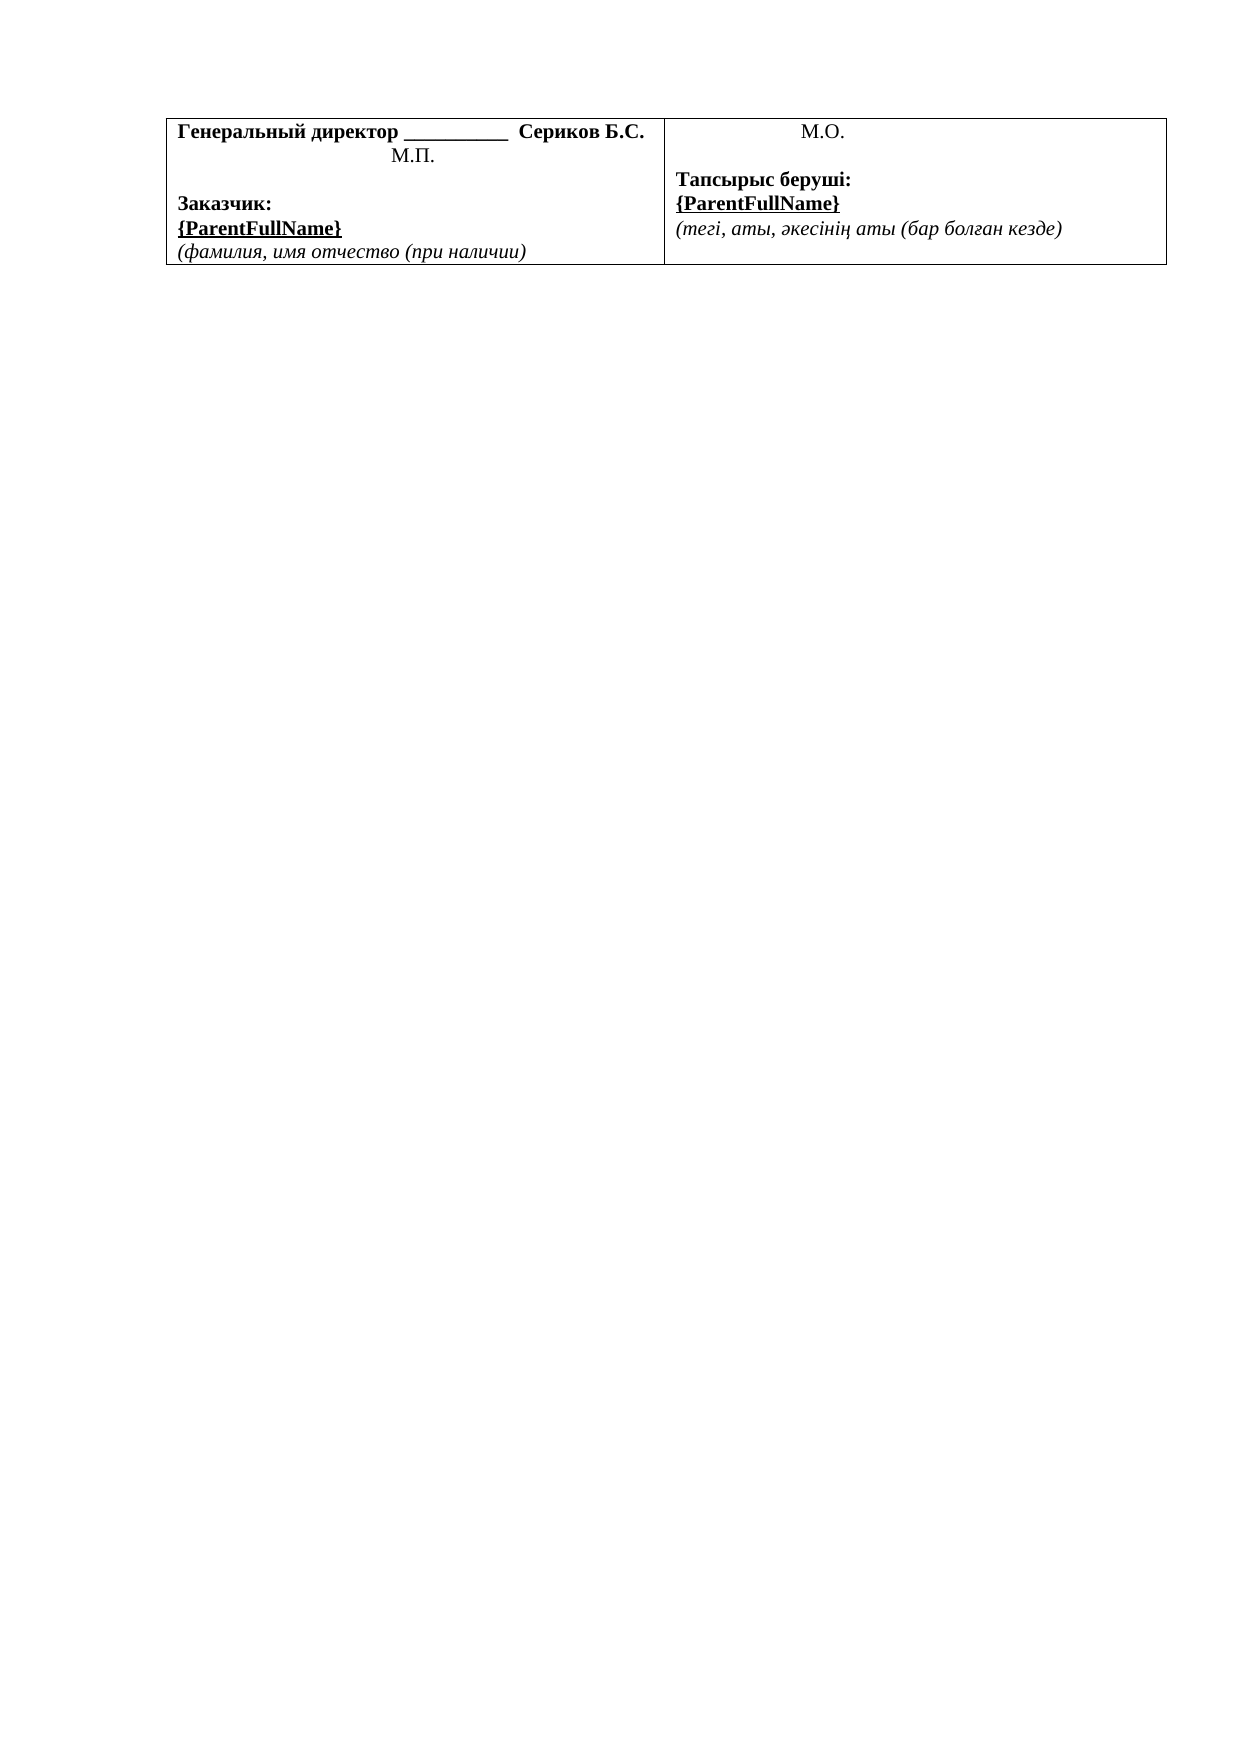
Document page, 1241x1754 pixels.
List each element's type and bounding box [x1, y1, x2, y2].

table_header [167, 119, 664, 263]
table_header [665, 119, 1166, 263]
